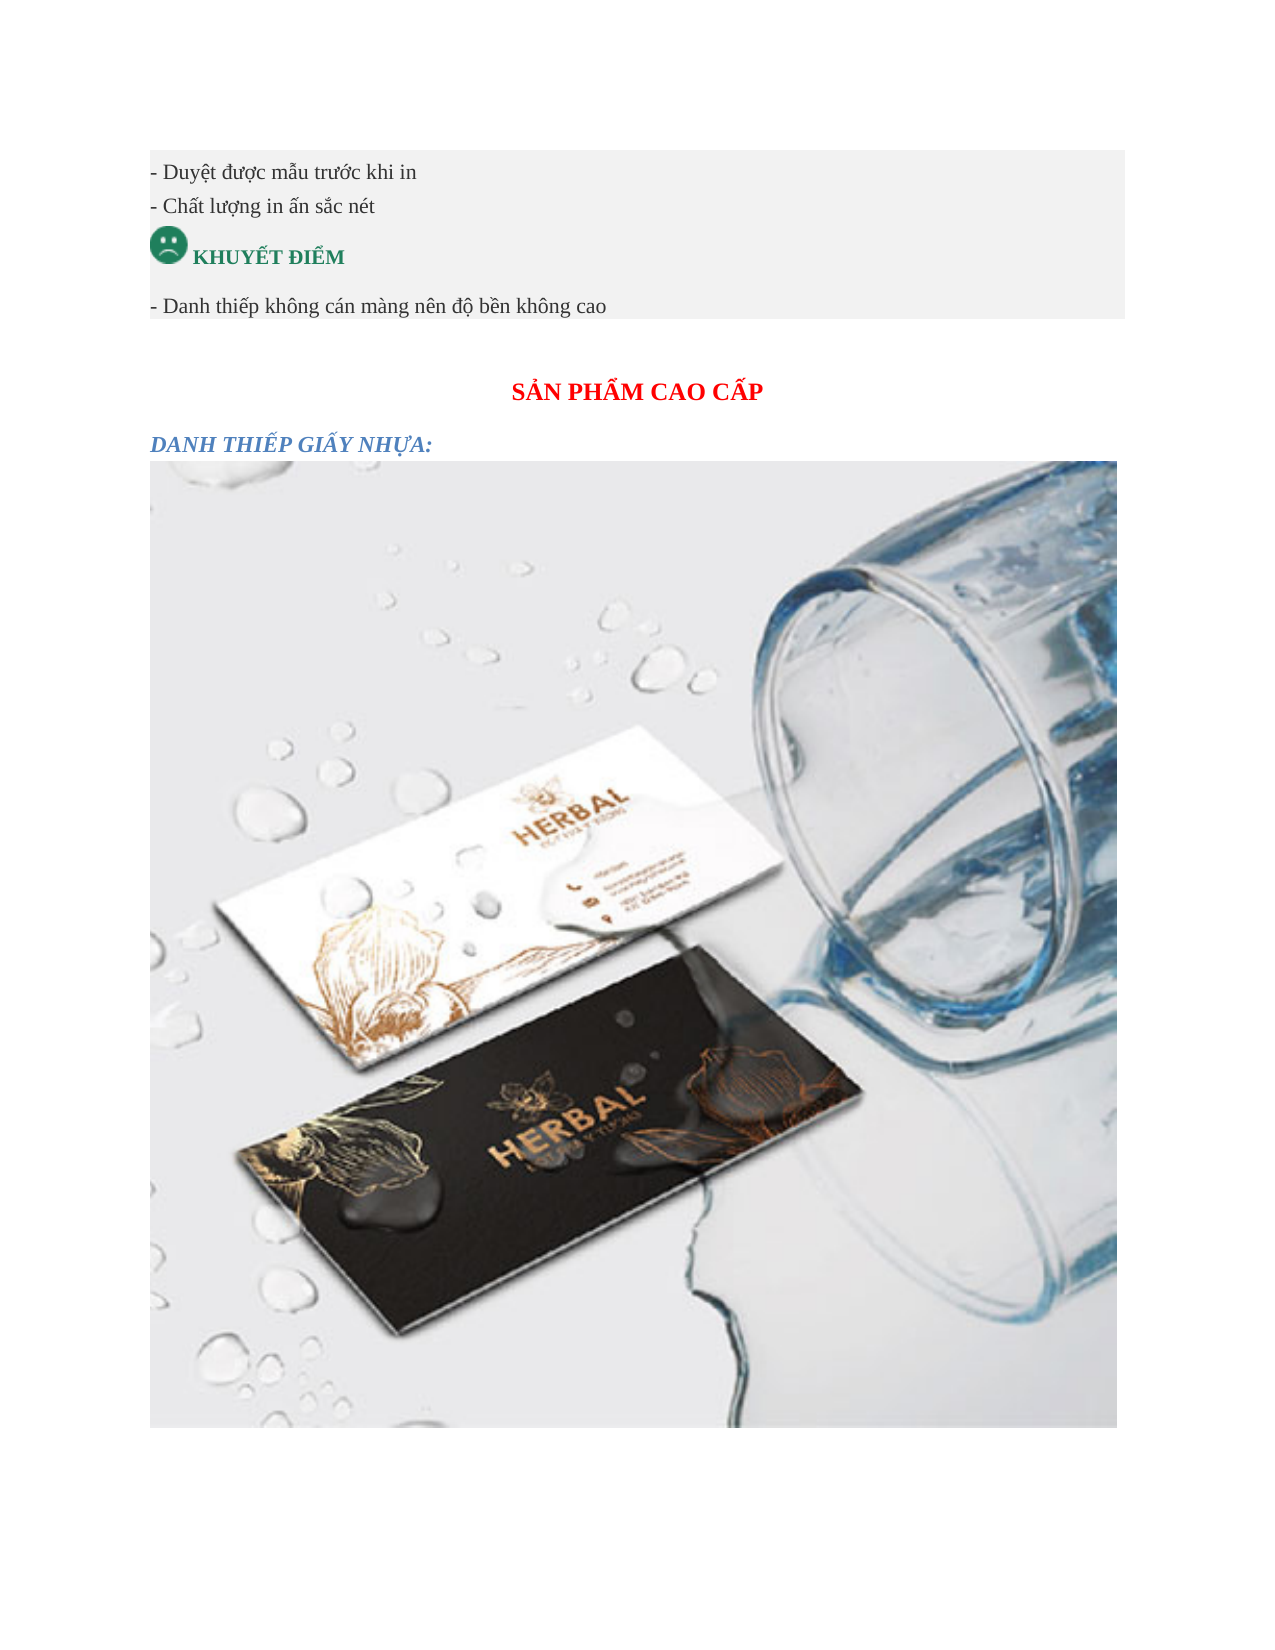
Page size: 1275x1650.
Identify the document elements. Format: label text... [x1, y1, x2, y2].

text KHUYẾT ĐIỂM [150, 227, 1125, 269]
text - Danh thiếp không cán màng nên độ bền không cao [150, 284, 1125, 319]
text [150, 150, 1125, 219]
subtitle DANH THIẾP GIẤY NHỰA: [150, 431, 1125, 458]
picture [150, 461, 1117, 1428]
picture [150, 226, 188, 264]
text SẢN PHẨM CAO CẤP [150, 377, 1125, 406]
